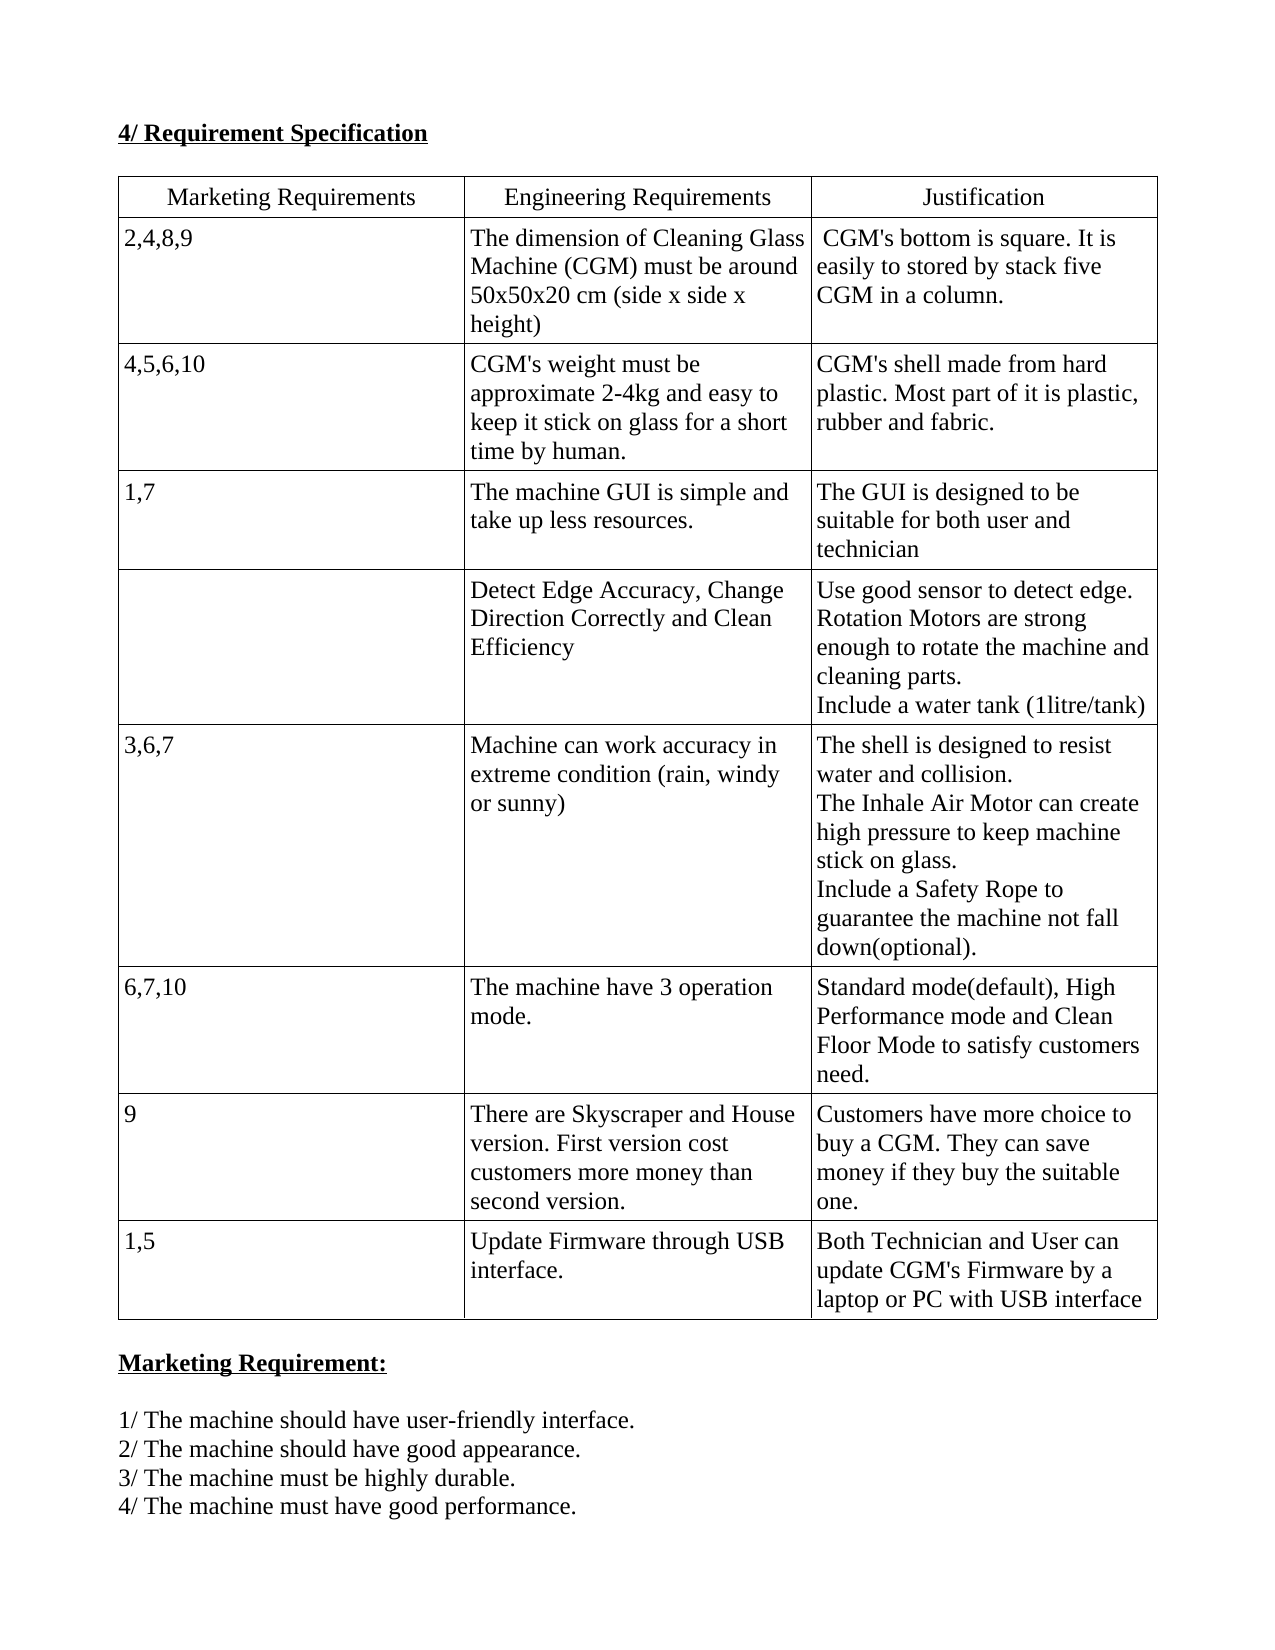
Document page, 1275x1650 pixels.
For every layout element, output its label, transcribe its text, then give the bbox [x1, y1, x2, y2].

table_cell Update Firmware through USB interface. [465, 1221, 811, 1318]
text 4/ Requirement Specification [118, 118, 1157, 147]
table_cell The dimension of Cleaning Glass Machine (CGM) must be around 50x50x20 cm (side x side x height) [465, 218, 811, 343]
table_cell The GUI is designed to be suitable for both user and technician [812, 471, 1157, 568]
table_cell 2,4,8,9 [119, 218, 464, 343]
text 4/ The machine must have good performance. [118, 1491, 1157, 1520]
table_cell There are Skyscraper and House version. First version cost customers more money than second version. [465, 1094, 811, 1220]
table_cell The shell is designed to resist water and collision. The Inhale Air Motor can create high pressure to keep machine stick on glass. Include a Safety Rope to guarantee the machine not fall down(optional). [812, 725, 1157, 966]
text 2/ The machine should have good appearance. [118, 1434, 1157, 1463]
table_cell Customers have more choice to buy a CGM. They can save money if they buy the suitable one. [812, 1094, 1157, 1220]
text 3/ The machine must be highly durable. [118, 1463, 1157, 1491]
table_header Engineering Requirements [465, 177, 811, 216]
table_cell Both Technician and User can update CGM's Firmware by a laptop or PC with USB interface [812, 1221, 1157, 1318]
table_cell Detect Edge Accuracy, Change Direction Correctly and Clean Efficiency [465, 570, 811, 724]
table_cell [119, 570, 464, 724]
table_cell 1,5 [119, 1221, 464, 1318]
text 1/ The machine should have user-friendly interface. [118, 1405, 1157, 1434]
table_cell 9 [119, 1094, 464, 1220]
table_cell Use good sensor to detect edge. Rotation Motors are strong enough to rotate the machine and cleaning parts. Include a water tank (1litre/tank) [812, 570, 1157, 724]
table_cell 1,7 [119, 471, 464, 568]
table_cell The machine GUI is simple and take up less resources. [465, 471, 811, 568]
table_cell Standard mode(default), High Performance mode and Clean Floor Mode to satisfy customers need. [812, 967, 1157, 1093]
text Marketing Requirement: [118, 1348, 1157, 1376]
table_cell CGM's bottom is square. It is easily to stored by stack five CGM in a column. [812, 218, 1157, 343]
table_header Justification [812, 177, 1157, 216]
table_header Marketing Requirements [119, 177, 464, 216]
table_cell 3,6,7 [119, 725, 464, 966]
table_cell The machine have 3 operation mode. [465, 967, 811, 1093]
table_cell CGM's weight must be approximate 2-4kg and easy to keep it stick on glass for a short time by human. [465, 344, 811, 470]
table_cell 4,5,6,10 [119, 344, 464, 470]
table_cell 6,7,10 [119, 967, 464, 1093]
table_cell CGM's shell made from hard plastic. Most part of it is plastic, rubber and fabric. [812, 344, 1157, 470]
table_cell Machine can work accuracy in extreme condition (rain, windy or sunny) [465, 725, 811, 966]
